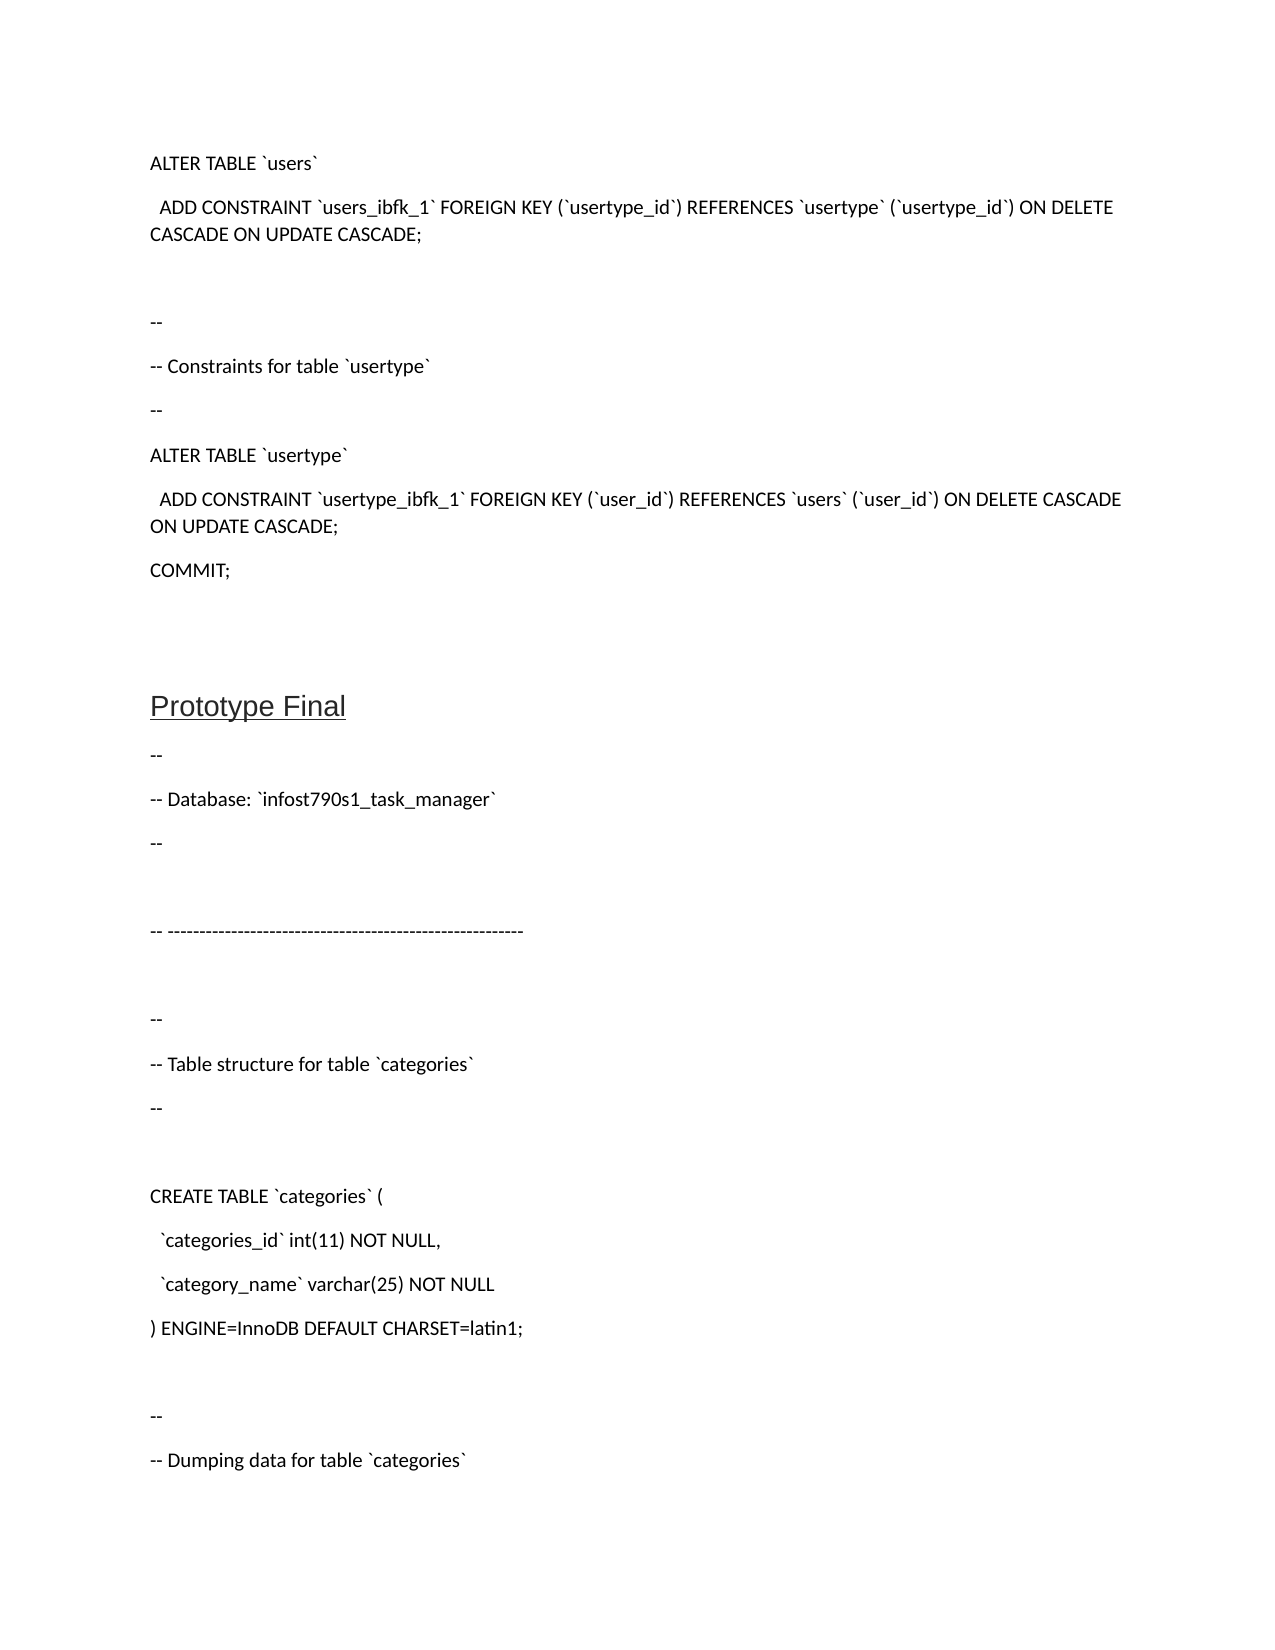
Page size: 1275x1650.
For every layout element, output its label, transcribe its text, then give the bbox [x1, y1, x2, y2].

text ALTER TABLE `usertype` [150, 442, 1125, 467]
text ALTER TABLE `users` [150, 150, 1125, 175]
text `category_name` varchar(25) NOT NULL [150, 1271, 1125, 1296]
text -- [150, 1403, 1125, 1429]
text -- [150, 1095, 1125, 1120]
text ADD CONSTRAINT `users_ibfk_1` FOREIGN KEY (`usertype_id`) REFERENCES `usertype` (`usertype_id`) ON DELETE CASCADE ON UPDATE CASCADE; [150, 194, 1125, 247]
text COMMIT; [150, 557, 1125, 583]
text -- [150, 742, 1125, 768]
text -- Database: `infost790s1_task_manager` [150, 786, 1125, 812]
text -- -------------------------------------------------------- [150, 918, 1125, 944]
text `categories_id` int(11) NOT NULL, [150, 1227, 1125, 1252]
text CREATE TABLE `categories` ( [150, 1183, 1125, 1208]
text ADD CONSTRAINT `usertype_ibfk_1` FOREIGN KEY (`user_id`) REFERENCES `users` (`user_id`) ON DELETE CASCADE ON UPDATE CASCADE; [150, 486, 1125, 539]
text ) ENGINE=InnoDB DEFAULT CHARSET=latin1; [150, 1315, 1125, 1341]
text Prototype Final [150, 689, 1125, 723]
text -- Dumping data for table `categories` [150, 1447, 1125, 1473]
text -- [150, 830, 1125, 856]
text -- Table structure for table `categories` [150, 1051, 1125, 1076]
text -- [150, 1007, 1125, 1032]
text -- [150, 309, 1125, 335]
text -- [150, 398, 1125, 423]
text -- Constraints for table `usertype` [150, 354, 1125, 379]
